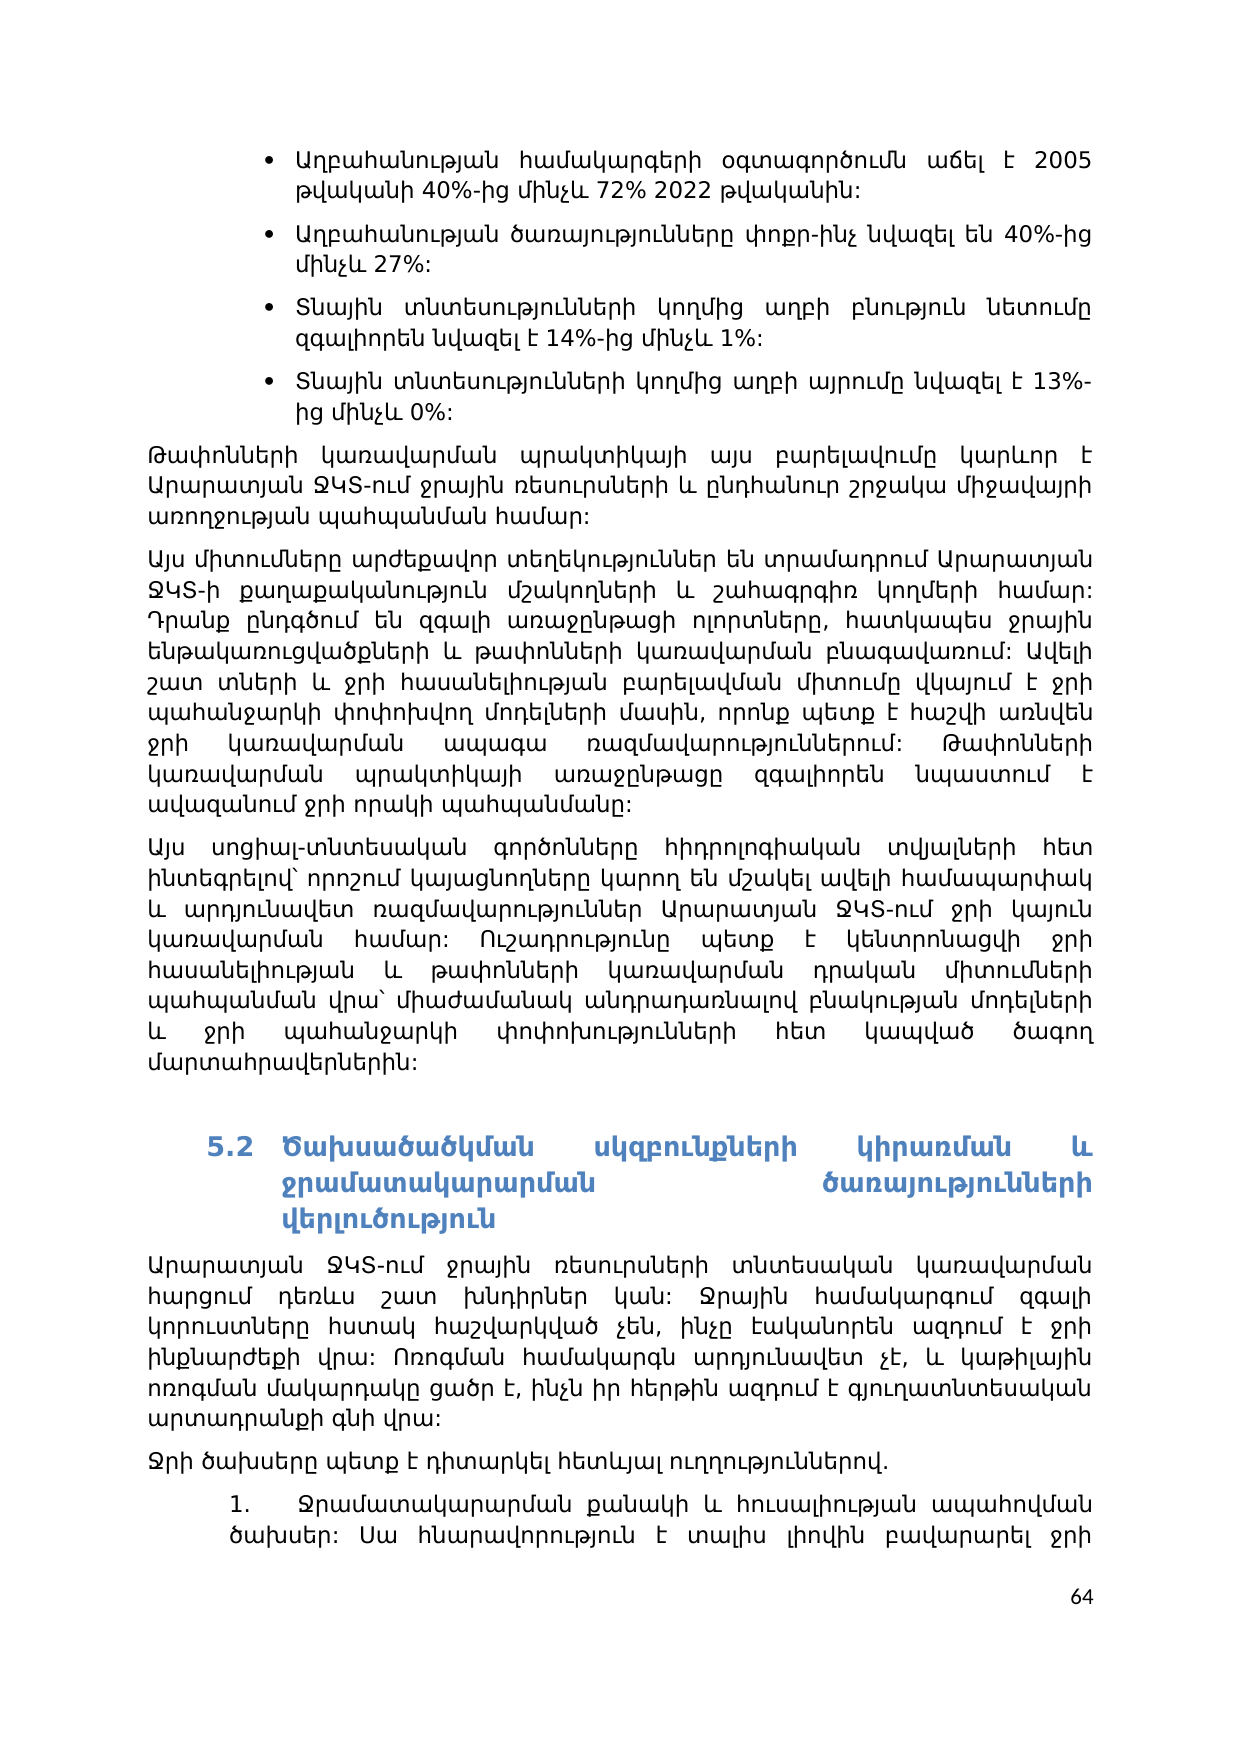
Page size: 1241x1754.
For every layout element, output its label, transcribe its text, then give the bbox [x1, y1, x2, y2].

text Այս միտումները արժեքավոր տեղեկություններ են տրամադրում Արարատյան ՋԿՏ-ի քաղաքականություն մշակողների և շահագրգիռ կողմերի համար: Դրանք ընդգծում են զգալի առաջընթացի ոլորտները, հատկապես ջրային ենթակառուցվածքների և թափոնների կառավարման բնագավառում: Ավելի շատ տների և ջրի հասանելիության բարելավման միտումը վկայում է ջրի պահանջարկի փոփոխվող մոդելների մասին, որոնք պետք է հաշվի առնվեն ջրի կառավարման ապագա ռազմավարություններում: Թափոնների կառավարման պրակտիկայի առաջընթացը զգալիորեն նպաստում է ավազանում ջրի որակի պահպանմանը: [147, 546, 1093, 818]
text Ջրի ծախսերը պետք է դիտարկել հետևյալ ուղղություններով. [147, 1448, 1093, 1475]
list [229, 1492, 1093, 1549]
text Արարատյան ՋԿՏ-ում ջրային ռեսուրսների տնտեսական կառավարման հարցում դեռևս շատ խնդիրներ կան: Ջրային համակարգում զգալի կորուստները հստակ հաշվարկված չեն, ինչը էականորեն ազդում է ջրի ինքնարժեքի վրա: Ոռոգման համակարգն արդյունավետ չէ, և կաթիլային ոռոգման մակարդակը ցածր է, ինչն իր հերթին ազդում է գյուղատնտեսական արտադրանքի գնի վրա: [147, 1252, 1093, 1432]
text Թափոնների կառավարման պրակտիկայի այս բարելավումը կարևոր է Արարատյան ՋԿՏ-ում ջրային ռեսուրսների և ընդհանուր շրջակա միջավայրի առողջության պահպանման համար: [147, 442, 1093, 530]
list Տնային տնտեսությունների կողմից աղբի բնություն նետումը զգալիորեն նվազել է 14%-ից մինչև 1%: [265, 294, 1093, 352]
subtitle Ծախսածածկման սկզբունքների կիրառման և ջրամատակարարման ծառայությունների վերլուծություն [206, 1131, 1093, 1235]
list Աղբահանության համակարգերի օգտագործումն աճել է 2005 թվականի 40%-ից մինչև 72% 2022 թվականին: [265, 147, 1093, 204]
text Այս սոցիալ-տնտեսական գործոնները հիդրոլոգիական տվյալների հետ ինտեգրելով՝ որոշում կայացնողները կարող են մշակել ավելի համապարփակ և արդյունավետ ռազմավարություններ Արարատյան ՋԿՏ-ում ջրի կայուն կառավարման համար: Ուշադրությունը պետք է կենտրոնացվի ջրի հասանելիության և թափոնների կառավարման դրական միտումների պահպանման վրա՝ միաժամանակ անդրադառնալով բնակության մոդելների և ջրի պահանջարկի փոփոխությունների հետ կապված ծագող մարտահրավերներին: [147, 834, 1093, 1076]
list Տնային տնտեսությունների կողմից աղբի այրումը նվազել է 13%-ից մինչև 0%: [265, 368, 1093, 426]
list Աղբահանության ծառայությունները փոքր-ինչ նվազել են 40%-ից մինչև 27%: [265, 221, 1093, 278]
